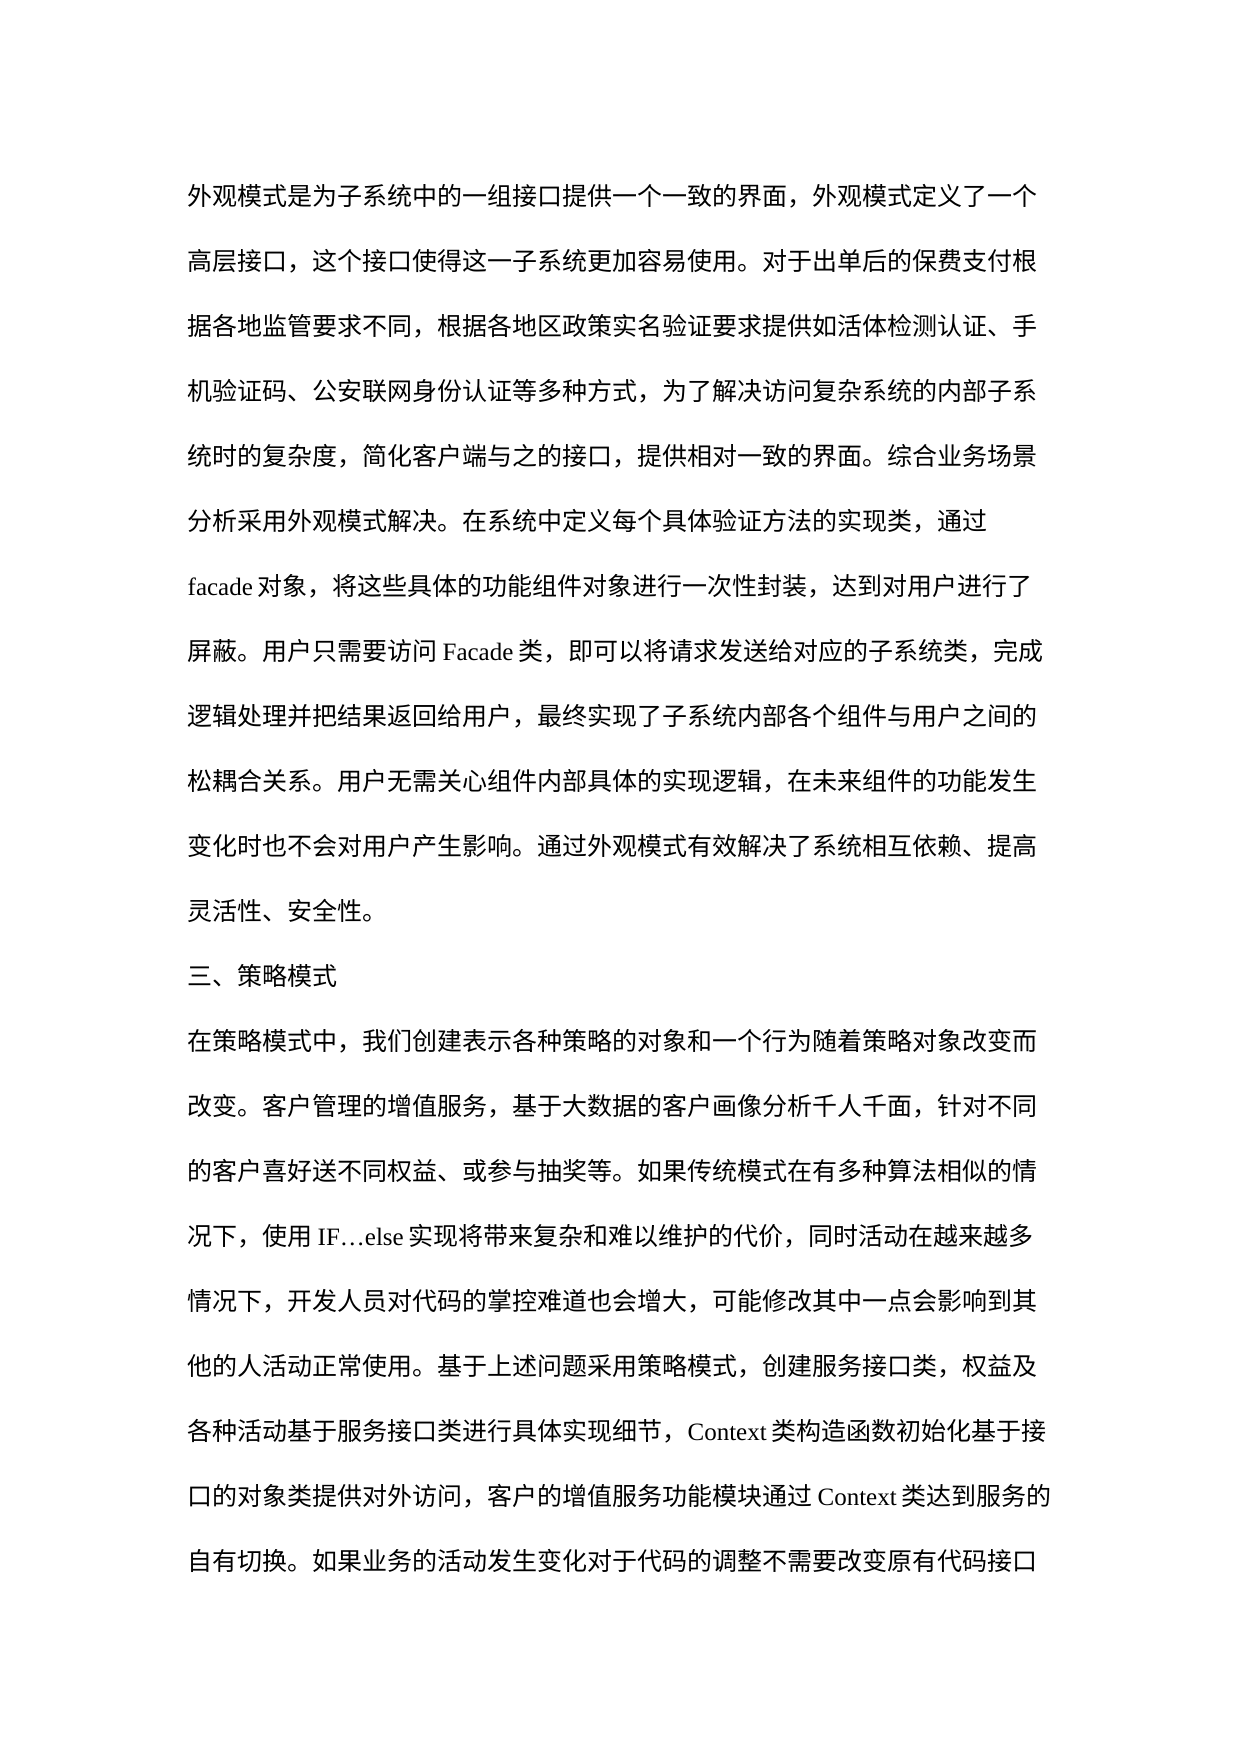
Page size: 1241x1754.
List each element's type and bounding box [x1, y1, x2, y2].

text [187, 162, 1053, 1592]
